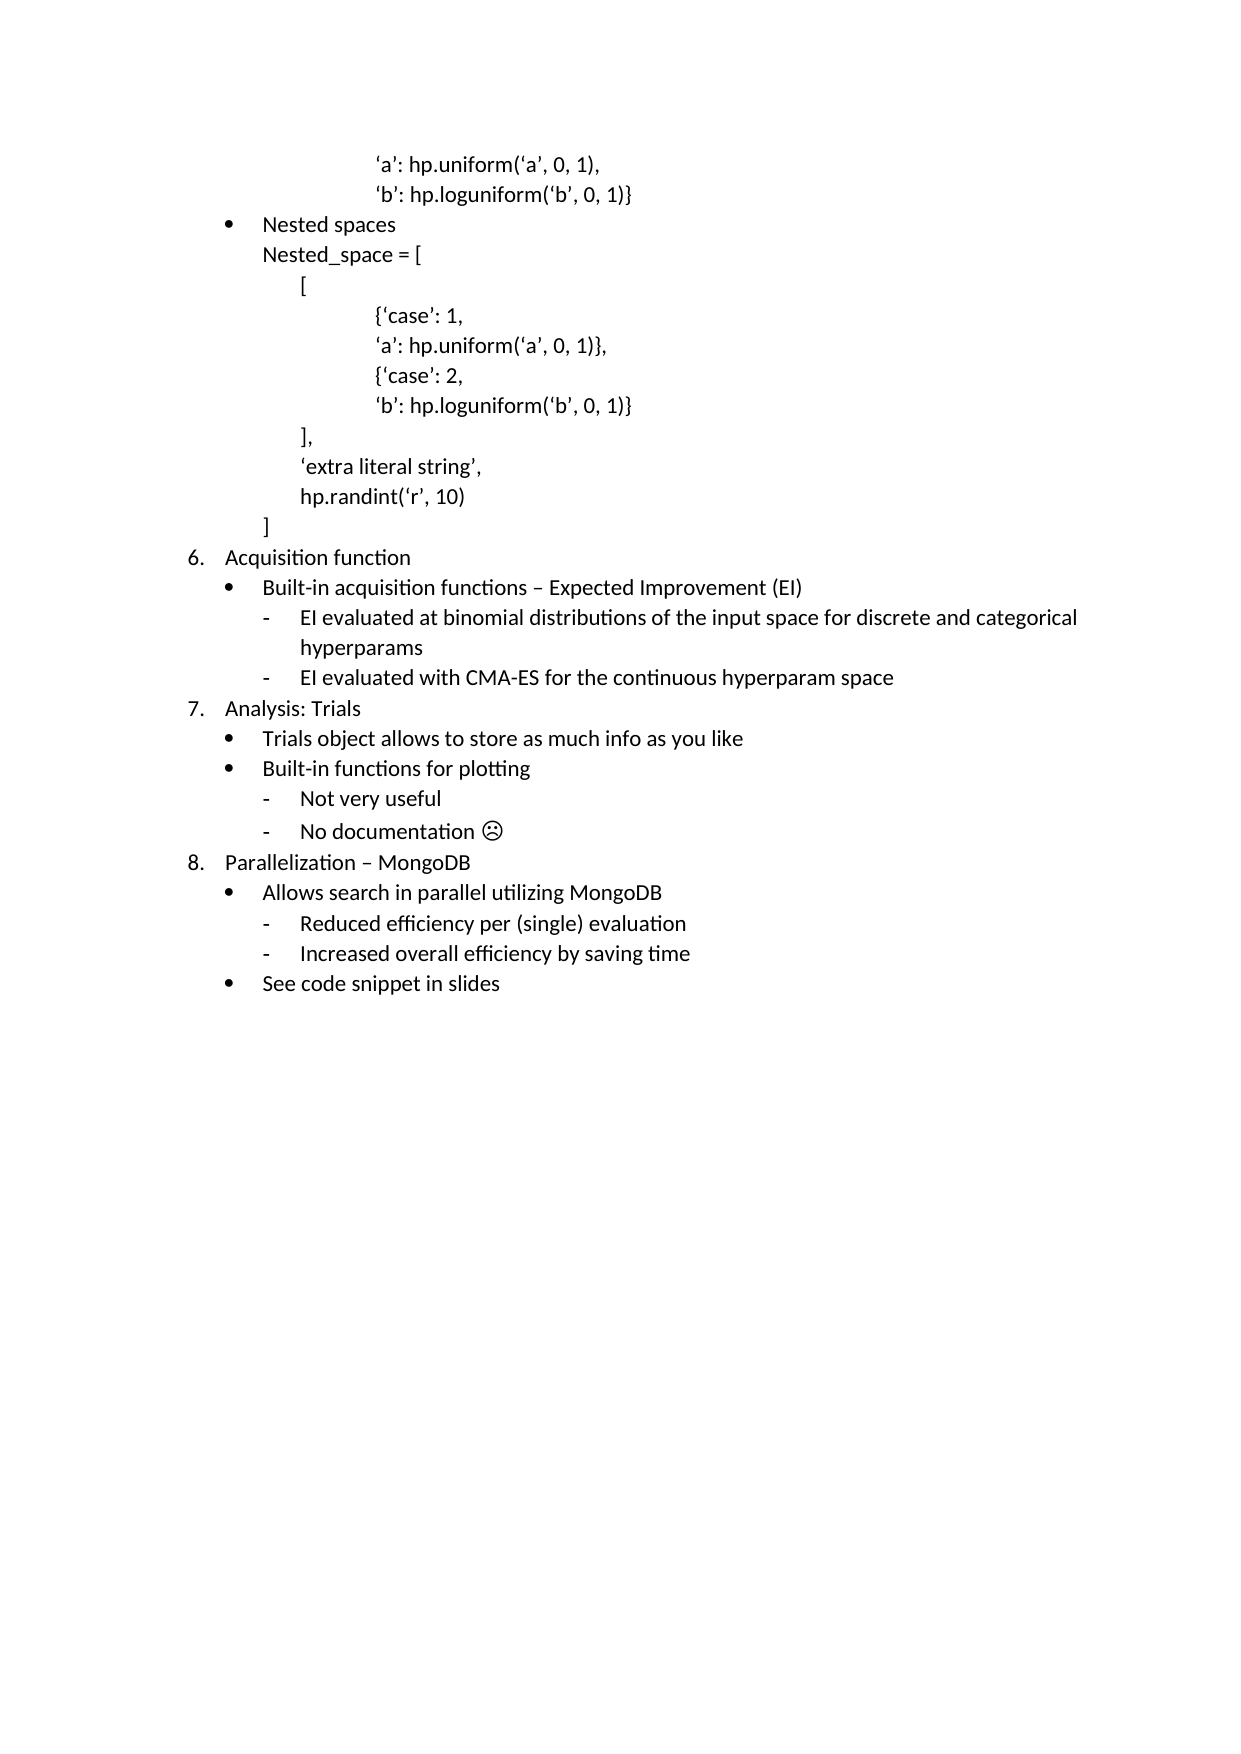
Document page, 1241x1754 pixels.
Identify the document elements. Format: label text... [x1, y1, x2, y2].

list ‘extra literal string’, [262, 452, 1090, 480]
list No documentation [262, 814, 1090, 846]
list [ [262, 271, 1090, 299]
list Trials object allows to store as much info as you like [225, 724, 1090, 752]
list See code snippet in slides [225, 969, 1090, 997]
list hp.randint(‘r’, 10) [262, 482, 1090, 510]
list Acquisition function [187, 543, 1090, 571]
list Analysis: Trials [187, 694, 1090, 722]
list Built-in acquisition functions – Expected Improvement (EI) [225, 573, 1090, 601]
list Nested spaces [225, 210, 1090, 238]
text ‘a’: hp.uniform(‘a’, 0, 1), [150, 150, 1090, 178]
list Reduced efficiency per (single) evaluation [262, 909, 1090, 937]
list {‘case’: 2, [375, 361, 1090, 389]
list Parallelization – MongoDB [187, 848, 1090, 876]
list ‘a’: hp.uniform(‘a’, 0, 1)}, [375, 331, 1090, 359]
list Built-in functions for plotting [225, 754, 1090, 782]
list {‘case’: 1, [262, 301, 1090, 329]
list Not very useful [262, 784, 1090, 812]
list Allows search in parallel utilizing MongoDB [225, 878, 1090, 907]
list ‘b’: hp.loguniform(‘b’, 0, 1)} [375, 392, 1090, 420]
list EI evaluated at binomial distributions of the input space for discrete and categorical hyperparams [262, 603, 1090, 661]
list ], [262, 422, 1090, 450]
list ] [262, 512, 1090, 541]
list Nested_space = [ [262, 241, 1090, 269]
text ‘b’: hp.loguniform(‘b’, 0, 1)} [150, 180, 1090, 208]
list EI evaluated with CMA-ES for the continuous hyperparam space [262, 663, 1090, 692]
list Increased overall efficiency by saving time [262, 939, 1090, 967]
